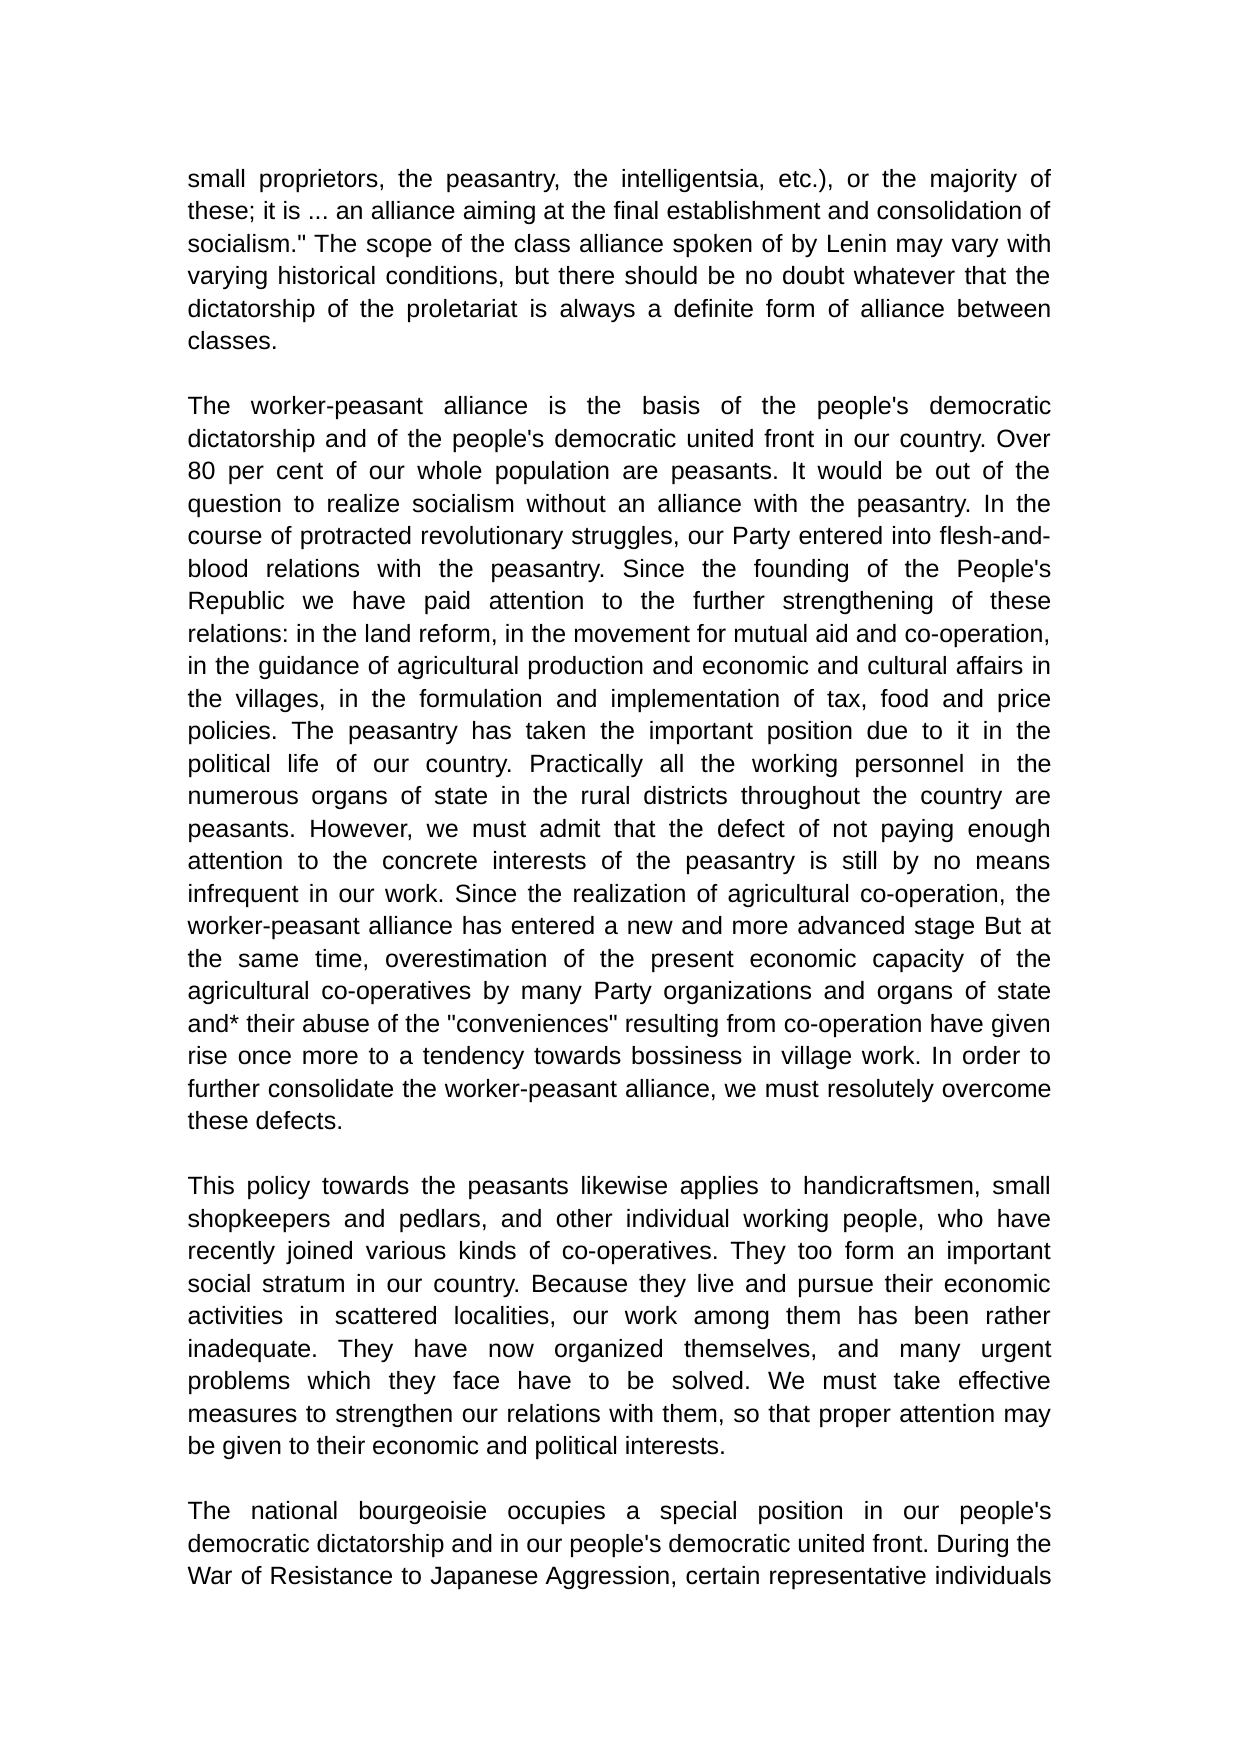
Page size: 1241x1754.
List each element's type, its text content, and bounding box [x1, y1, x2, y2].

text The worker-peasant alliance is the basis of the people's democratic dictatorship and of the people's democratic united front in our country. Over 80 per cent of our whole population are peasants. It would be out of the question to realize socialism without an alliance with the peasantry. In the course of protracted revolutionary struggles, our Party entered into flesh-and-blood relations with the peasantry. Since the founding of the People's Republic we have paid attention to the further strengthening of these relations: in the land reform, in the movement for mutual aid and co-operation, in the guidance of agricultural production and economic and cultural affairs in the villages, in the formulation and implementation of tax, food and price policies. The peasantry has taken the important position due to it in the political life of our country. Practically all the working personnel in the numerous organs of state in the rural districts throughout the country are peasants. However, we must admit that the defect of not paying enough attention to the concrete interests of the peasantry is still by no means infrequent in our work. Since the realization of agricultural co-operation, the worker-peasant alliance has entered a new and more advanced stage But at the same time, overestimation of the present economic capacity of the agricultural co-operatives by many Party organizations and organs of state and* their abuse of the "conveniences" resulting from co-operation have given rise once more to a tendency towards bossiness in village work. In order to further consolidate the worker-peasant alliance, we must resolutely overcome these defects. [187, 389, 1053, 1137]
text This policy towards the peasants likewise applies to handicraftsmen, small shopkeepers and pedlars, and other individual working people, who have recently joined various kinds of co-operatives. They too form an important social stratum in our country. Because they live and pursue their economic activities in scattered localities, our work among them has been rather inadequate. They have now organized themselves, and many urgent problems which they face have to be solved. We must take effective measures to strengthen our relations with them, so that proper attention may be given to their economic and political interests. [187, 1169, 1053, 1462]
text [187, 162, 1053, 357]
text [187, 1494, 1053, 1592]
